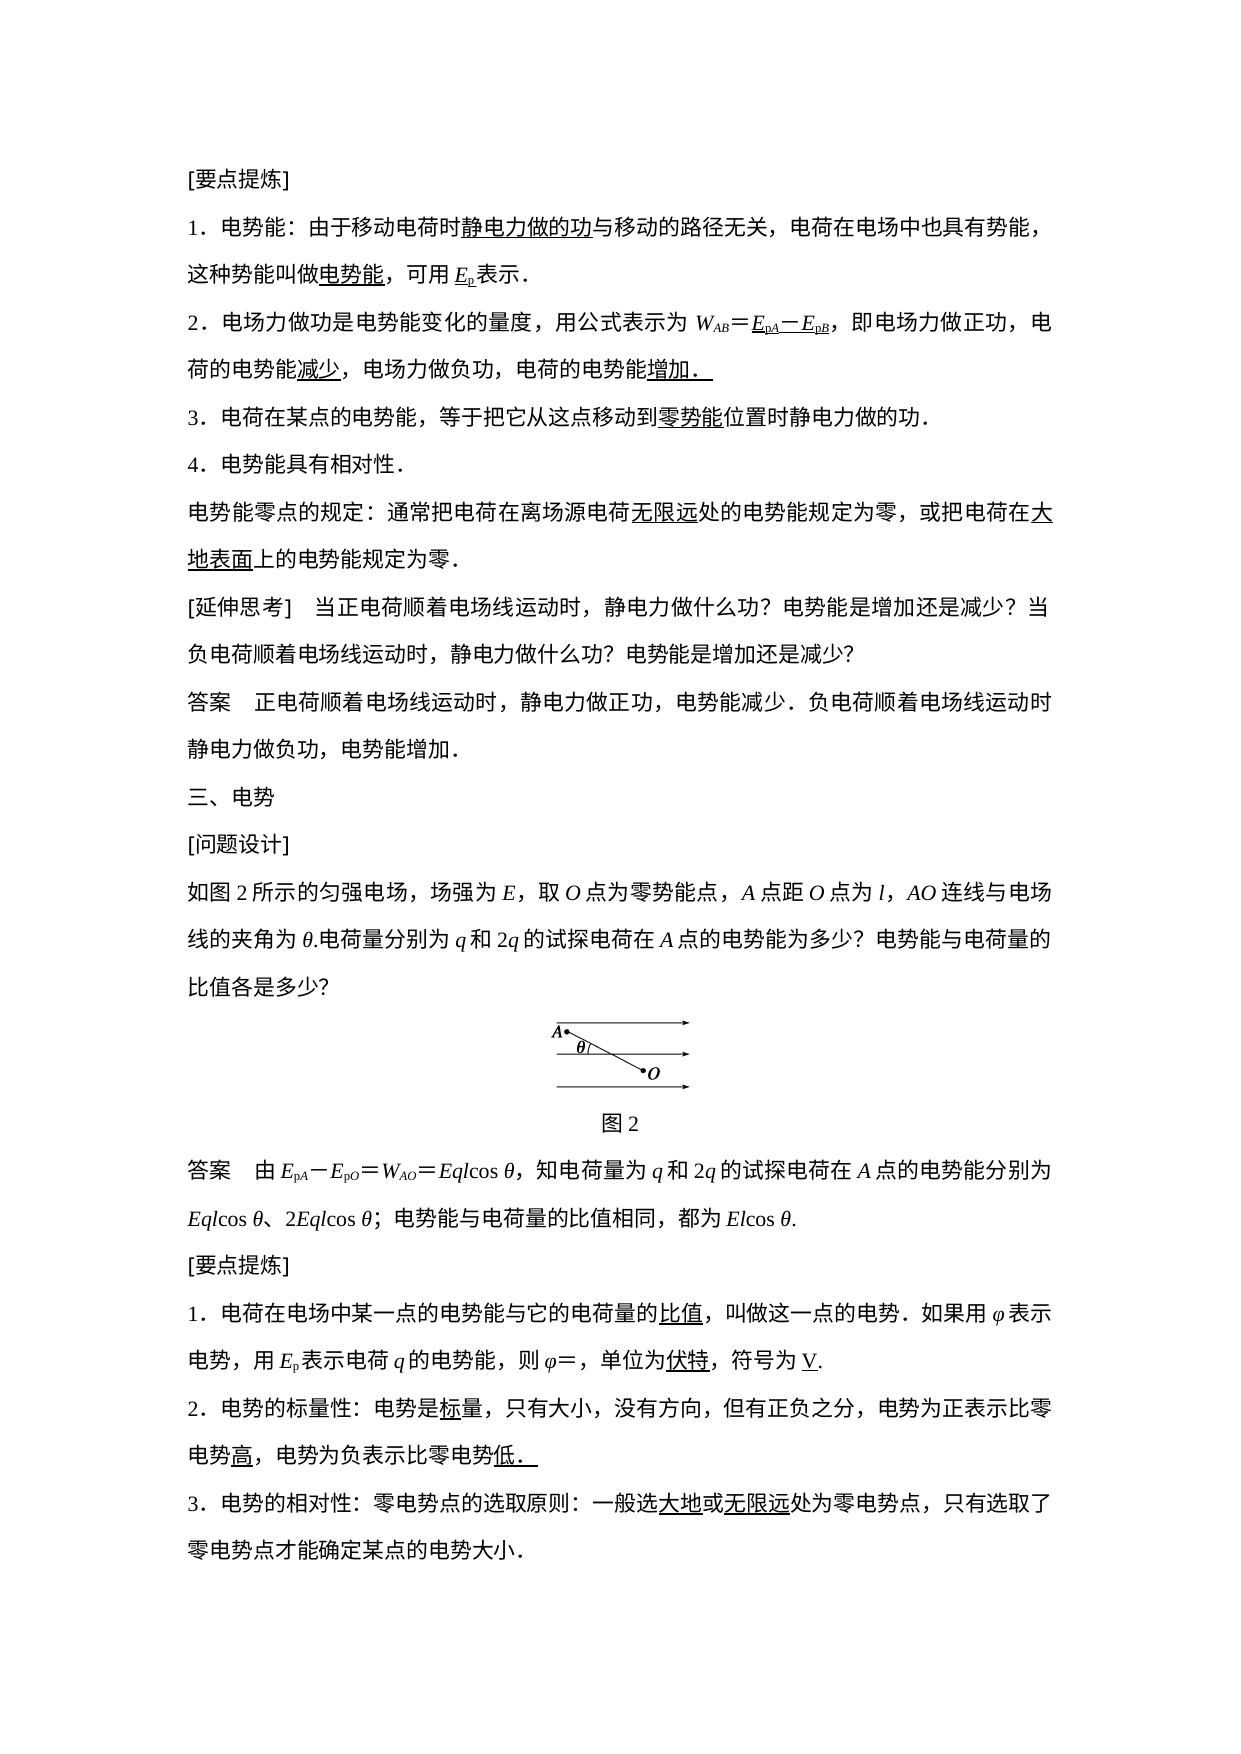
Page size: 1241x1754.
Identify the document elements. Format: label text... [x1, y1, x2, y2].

text 图2 [187, 1106, 1053, 1137]
text [要点提炼] [187, 1248, 1053, 1280]
text 电势能零点的规定：通常把电荷在离场源电荷无限远处的电势能规定为零，或把电荷在大地表面上的电势能规定为零． [187, 494, 1053, 574]
text 答案 由EpA－EpO＝WAO＝Eqlcos θ，知电荷量为q和2q的试探电荷在A点的电势能分别为Eqlcos θ、2Eqlcos θ；电势能与电荷量的比值相同，都为Elcos θ. [187, 1153, 1053, 1232]
text 答案 正电荷顺着电场线运动时，静电力做正功，电势能减少．负电荷顺着电场线运动时，静电力做负功，电势能增加． [187, 685, 1053, 764]
text 如图2所示的匀强电场，场强为E，取O点为零势能点，A点距O点为l，AO连线与电场线的夹角为θ.电荷量分别为q和2q的试探电荷在A点的电势能为多少？电势能与电荷量的比值各是多少？ [187, 875, 1053, 1001]
text 1．电势能：由于移动电荷时静电力做的功与移动的路径无关，电荷在电场中也具有势能，这种势能叫做电势能，可用Ep表示． [187, 209, 1053, 289]
picture [548, 1017, 692, 1091]
text 三、电势 [187, 780, 1053, 811]
text [延伸思考] 当正电荷顺着电场线运动时，静电力做什么功？电势能是增加还是减少？当负电荷顺着电场线运动时，静电力做什么功？电势能是增加还是减少？ [187, 589, 1053, 669]
text 2．电势的标量性：电势是标量，只有大小，没有方向，但有正负之分，电势为正表示比零电势高，电势为负表示比零电势低． [187, 1391, 1053, 1470]
text [问题设计] [187, 827, 1053, 859]
text 2．电场力做功是电势能变化的量度，用公式表示为WAB＝EpA－EpB，即电场力做正功，电荷的电势能减少，电场力做负功，电荷的电势能增加． [187, 304, 1053, 384]
text 3．电势的相对性：零电势点的选取原则：一般选大地或无限远处为零电势点，只有选取了零电势点才能确定某点的电势大小． [187, 1486, 1053, 1565]
text 4．电势能具有相对性． [187, 447, 1053, 479]
text 3．电荷在某点的电势能，等于把它从这点移动到零势能位置时静电力做的功． [187, 399, 1053, 431]
text 1．电荷在电场中某一点的电势能与它的电荷量的比值，叫做这一点的电势．如果用φ表示电势，用Ep表示电荷q的电势能，则φ＝，单位为伏特，符号为V. [187, 1296, 1053, 1375]
text [要点提炼] [187, 162, 1053, 194]
